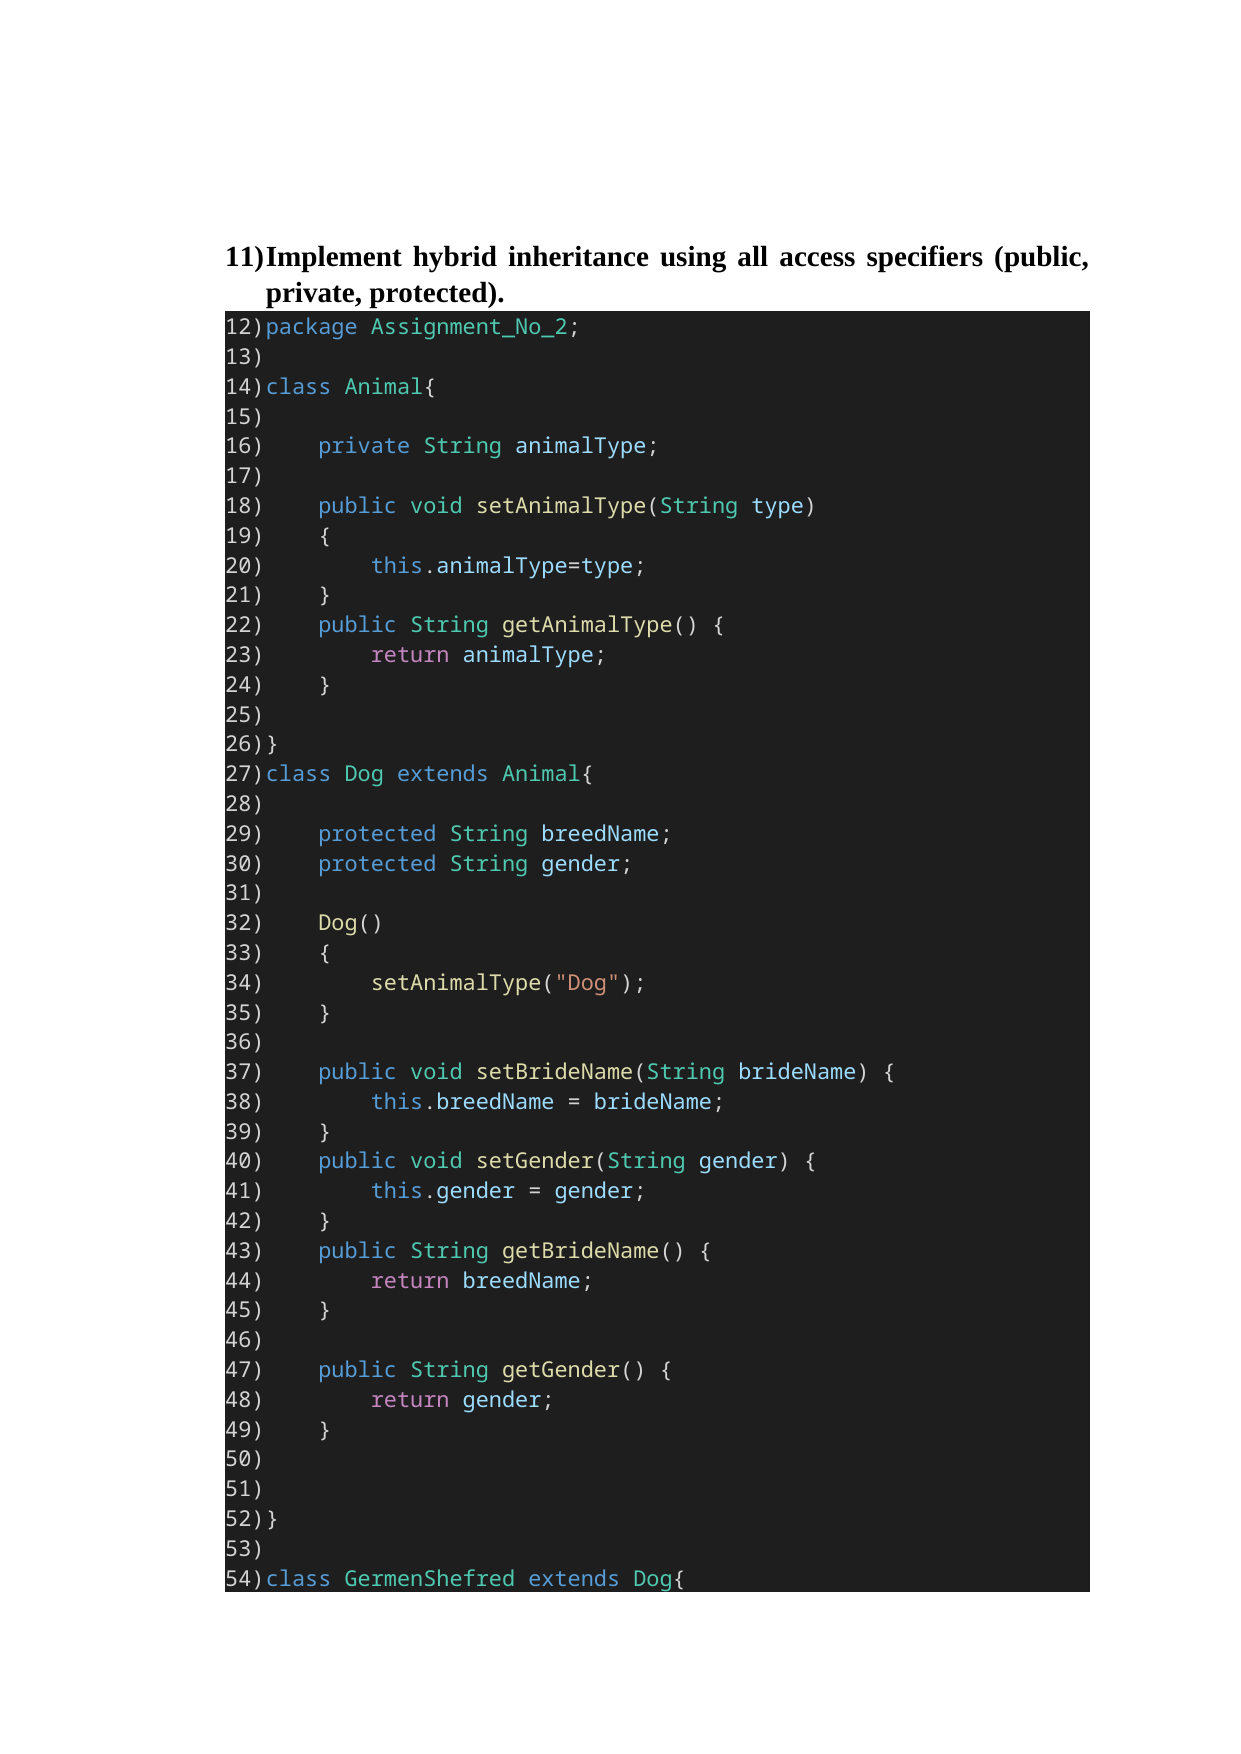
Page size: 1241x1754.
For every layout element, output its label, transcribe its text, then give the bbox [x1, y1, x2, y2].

list return gender; [225, 1384, 1090, 1413]
list public String getGender() { [225, 1354, 1090, 1384]
list public void setBrideName(String brideName) { [225, 1056, 1090, 1086]
list Implement hybrid inheritance using all access specifiers (public, private, protected). [225, 239, 1090, 309]
list } [225, 1205, 1090, 1235]
list this.animalType=type; [225, 549, 1090, 579]
list class Dog extends Animal{ [225, 758, 1090, 788]
list } [225, 1116, 1090, 1145]
list } [225, 1413, 1090, 1443]
list Dog() [225, 907, 1090, 937]
list class GermenShefred extends Dog{ [225, 1562, 1090, 1592]
list return animalType; [225, 639, 1090, 669]
list } [225, 1503, 1090, 1533]
list private String animalType; [225, 430, 1090, 460]
list public void setAnimalType(String type) [225, 490, 1090, 520]
list } [225, 579, 1090, 609]
list public void setGender(String gender) { [225, 1145, 1090, 1175]
list package Assignment_No_2; [225, 311, 1090, 341]
list this.breedName = brideName; [225, 1086, 1090, 1116]
list } [225, 669, 1090, 698]
list class Animal{ [225, 371, 1090, 401]
list protected String breedName; [225, 818, 1090, 847]
list public String getBrideName() { [225, 1235, 1090, 1264]
list { [225, 520, 1090, 549]
list } [225, 728, 1090, 758]
list } [225, 996, 1090, 1026]
list return breedName; [225, 1264, 1090, 1294]
list this.gender = gender; [225, 1175, 1090, 1205]
list protected String gender; [225, 847, 1090, 877]
list setAnimalType("Dog"); [225, 967, 1090, 996]
list } [225, 1294, 1090, 1324]
list public String getAnimalType() { [225, 609, 1090, 639]
list { [225, 937, 1090, 967]
